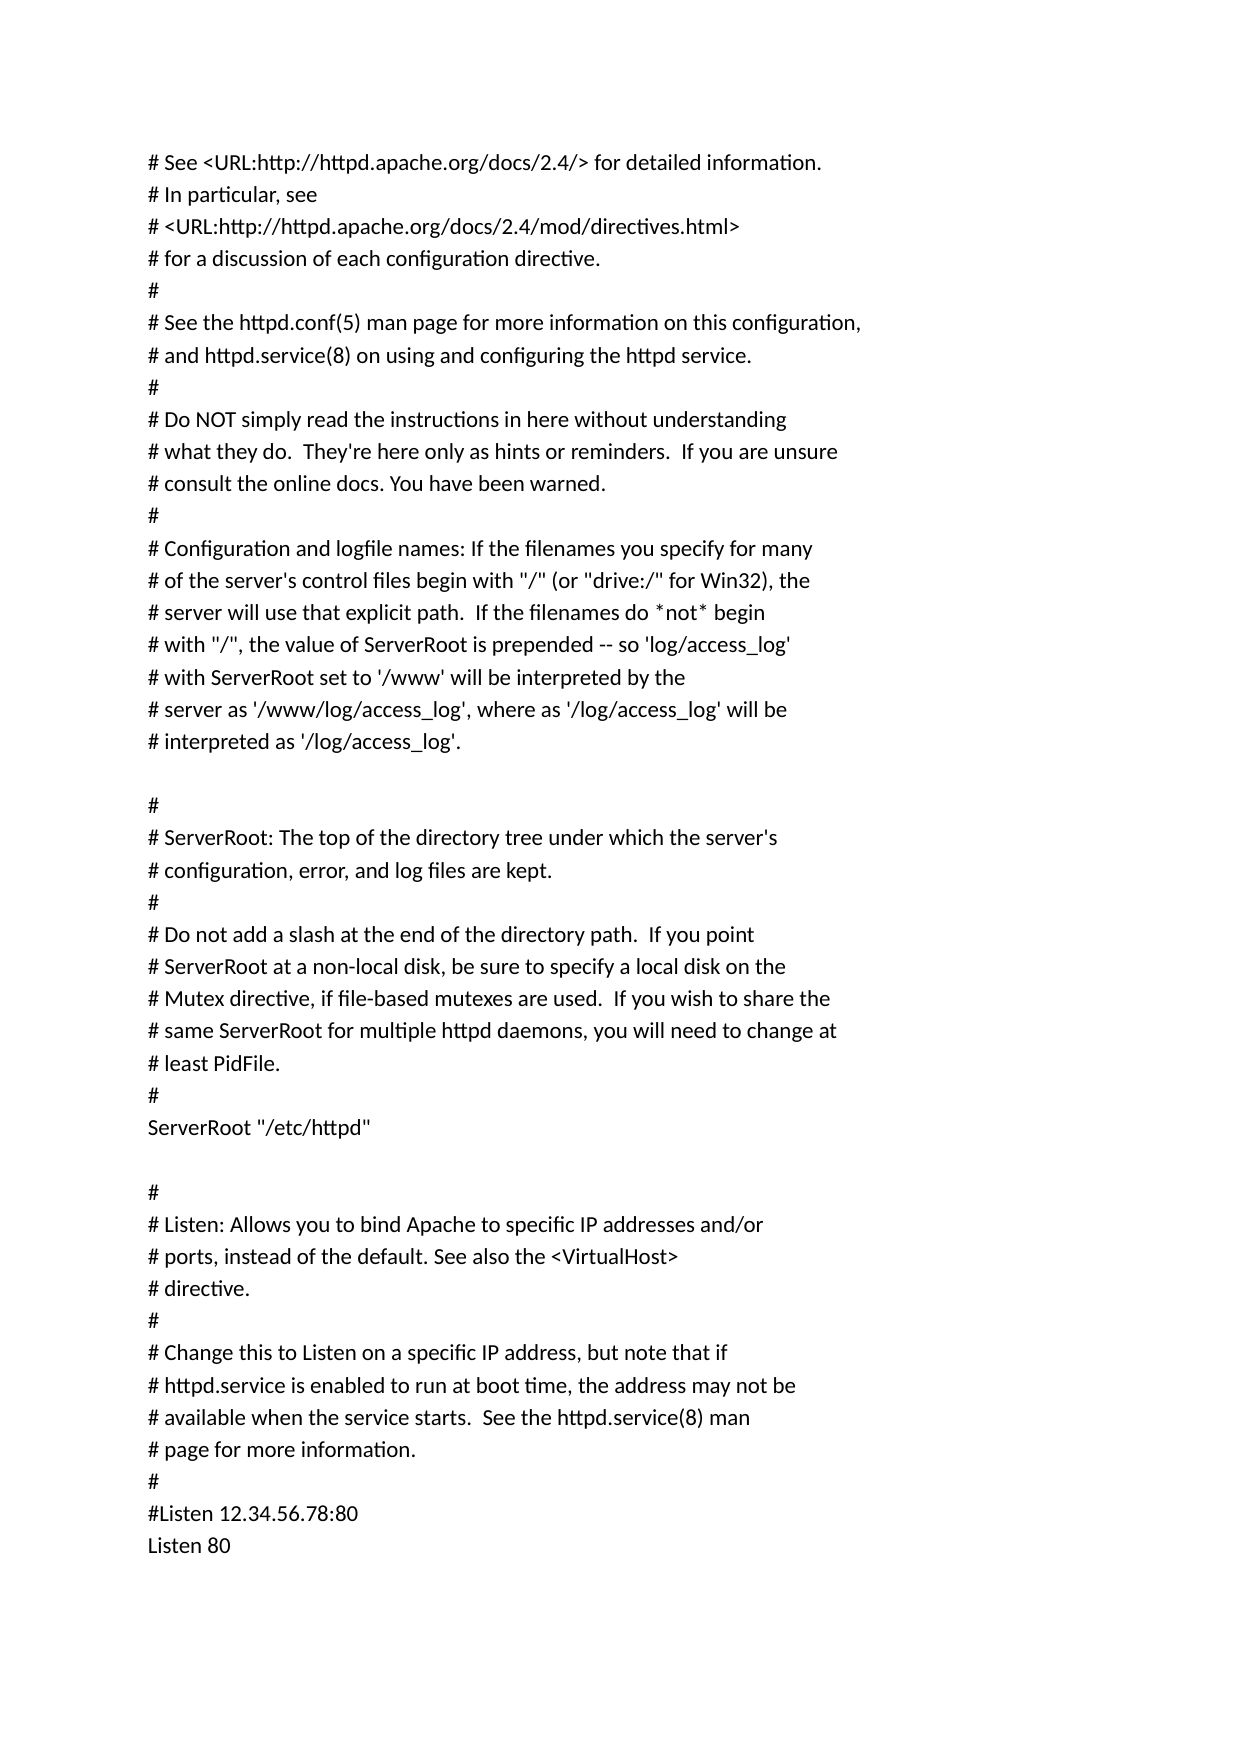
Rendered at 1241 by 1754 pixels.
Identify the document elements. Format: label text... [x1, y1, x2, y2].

text # and httpd.service(8) on using and configuring the httpd service. [148, 341, 1093, 369]
text # interpreted as '/log/access_log'. [148, 727, 1093, 755]
text # Listen: Allows you to bind Apache to specific IP addresses and/or [148, 1210, 1093, 1238]
text # server will use that explicit path. If the filenames do *not* begin [148, 598, 1093, 626]
text # least PidFile. [148, 1049, 1093, 1077]
text # Configuration and logfile names: If the filenames you specify for many [148, 534, 1093, 562]
text # Do not add a slash at the end of the directory path. If you point [148, 920, 1093, 948]
text # consult the online docs. You have been warned. [148, 469, 1093, 497]
text # See the httpd.conf(5) man page for more information on this configuration, [148, 308, 1093, 337]
text # [148, 502, 1093, 530]
text # available when the service starts. See the httpd.service(8) man [148, 1403, 1093, 1431]
text # [148, 888, 1093, 916]
text # what they do. They're here only as hints or reminders. If you are unsure [148, 437, 1093, 465]
text # configuration, error, and log files are kept. [148, 856, 1093, 884]
text # Change this to Listen on a specific IP address, but note that if [148, 1338, 1093, 1367]
text #Listen 12.34.56.78:80 [148, 1499, 1093, 1527]
text ServerRoot "/etc/httpd" [148, 1113, 1093, 1141]
text # same ServerRoot for multiple httpd daemons, you will need to change at [148, 1017, 1093, 1045]
text # ServerRoot: The top of the directory tree under which the server's [148, 823, 1093, 852]
text # [148, 791, 1093, 819]
text # server as '/www/log/access_log', where as '/log/access_log' will be [148, 695, 1093, 723]
text # of the server's control files begin with "/" (or "drive:/" for Win32), the [148, 566, 1093, 594]
text Listen 80 [148, 1532, 1093, 1560]
text # ports, instead of the default. See also the <VirtualHost> [148, 1242, 1093, 1270]
text # with ServerRoot set to '/www' will be interpreted by the [148, 663, 1093, 691]
text # Do NOT simply read the instructions in here without understanding [148, 405, 1093, 433]
text # [148, 1081, 1093, 1109]
text # [148, 1467, 1093, 1495]
text # [148, 1178, 1093, 1206]
text # <URL:http://httpd.apache.org/docs/2.4/mod/directives.html> [148, 212, 1093, 240]
text # httpd.service is enabled to run at boot time, the address may not be [148, 1371, 1093, 1399]
text # [148, 373, 1093, 401]
text # [148, 1306, 1093, 1334]
text # page for more information. [148, 1435, 1093, 1463]
text # Mutex directive, if file-based mutexes are used. If you wish to share the [148, 984, 1093, 1012]
text # See <URL:http://httpd.apache.org/docs/2.4/> for detailed information. [148, 148, 1093, 176]
text # ServerRoot at a non-local disk, be sure to specify a local disk on the [148, 952, 1093, 980]
text # for a discussion of each configuration directive. [148, 244, 1093, 272]
text # [148, 276, 1093, 304]
text # with "/", the value of ServerRoot is prepended -- so 'log/access_log' [148, 630, 1093, 658]
text # directive. [148, 1274, 1093, 1302]
text # In particular, see [148, 180, 1093, 208]
